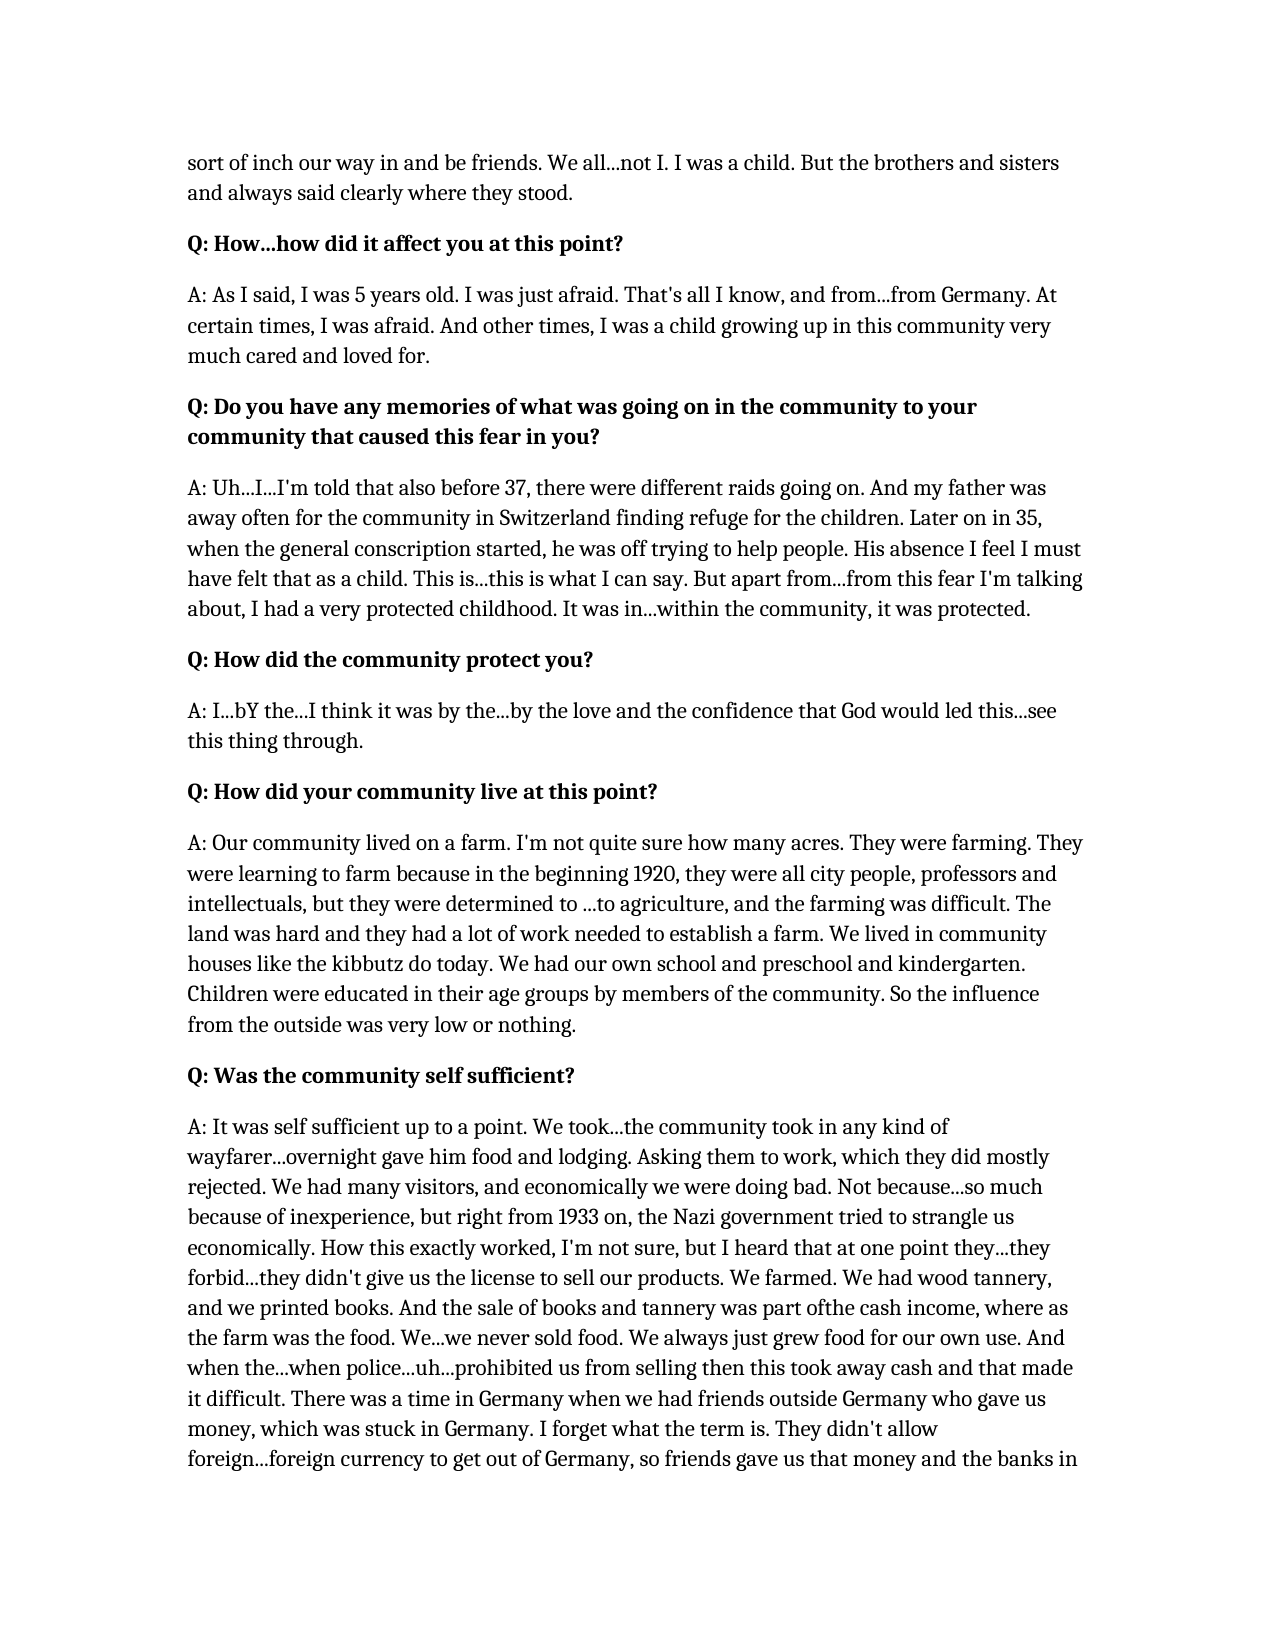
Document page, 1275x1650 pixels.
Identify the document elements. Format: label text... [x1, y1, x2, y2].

text Q: Was the community self sufficient? [187, 1062, 1087, 1089]
text Q: How...how did it affect you at this point? [187, 231, 1087, 258]
text A: Our community lived on a farm. I'm not quite sure how many acres. They were farming. They were learning to farm because in the beginning 1920, they were all city people, professors and intellectuals, but they were determined to ...to agriculture, and the farming was difficult. The land was hard and they had a lot of work needed to establish a farm. We lived in community houses like the kibbutz do today. We had our own school and preschool and kindergarten. Children were educated in their age groups by members of the community. So the influence from the outside was very low or nothing. [187, 830, 1087, 1038]
text Q: Do you have any memories of what was going on in the community to your community that caused this fear in you? [187, 394, 1087, 450]
text A: Uh...I...I'm told that also before 37, there were different raids going on. And my father was away often for the community in Switzerland finding refuge for the children. Later on in 35, when the general conscription started, he was off trying to help people. His absence I feel I must have felt that as a child. This is...this is what I can say. But apart from...from this fear I'm talking about, I had a very protected childhood. It was in...within the community, it was protected. [187, 475, 1087, 622]
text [187, 1113, 1087, 1472]
text Q: How did your community live at this point? [187, 779, 1087, 806]
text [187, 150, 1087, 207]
text A: As I said, I was 5 years old. I was just afraid. That's all I know, and from...from Germany. At certain times, I was afraid. And other times, I was a child growing up in this community very much cared and loved for. [187, 282, 1087, 369]
text A: I...bY the...I think it was by the...by the love and the confidence that God would led this...see this thing through. [187, 698, 1087, 754]
text Q: How did the community protect you? [187, 647, 1087, 673]
